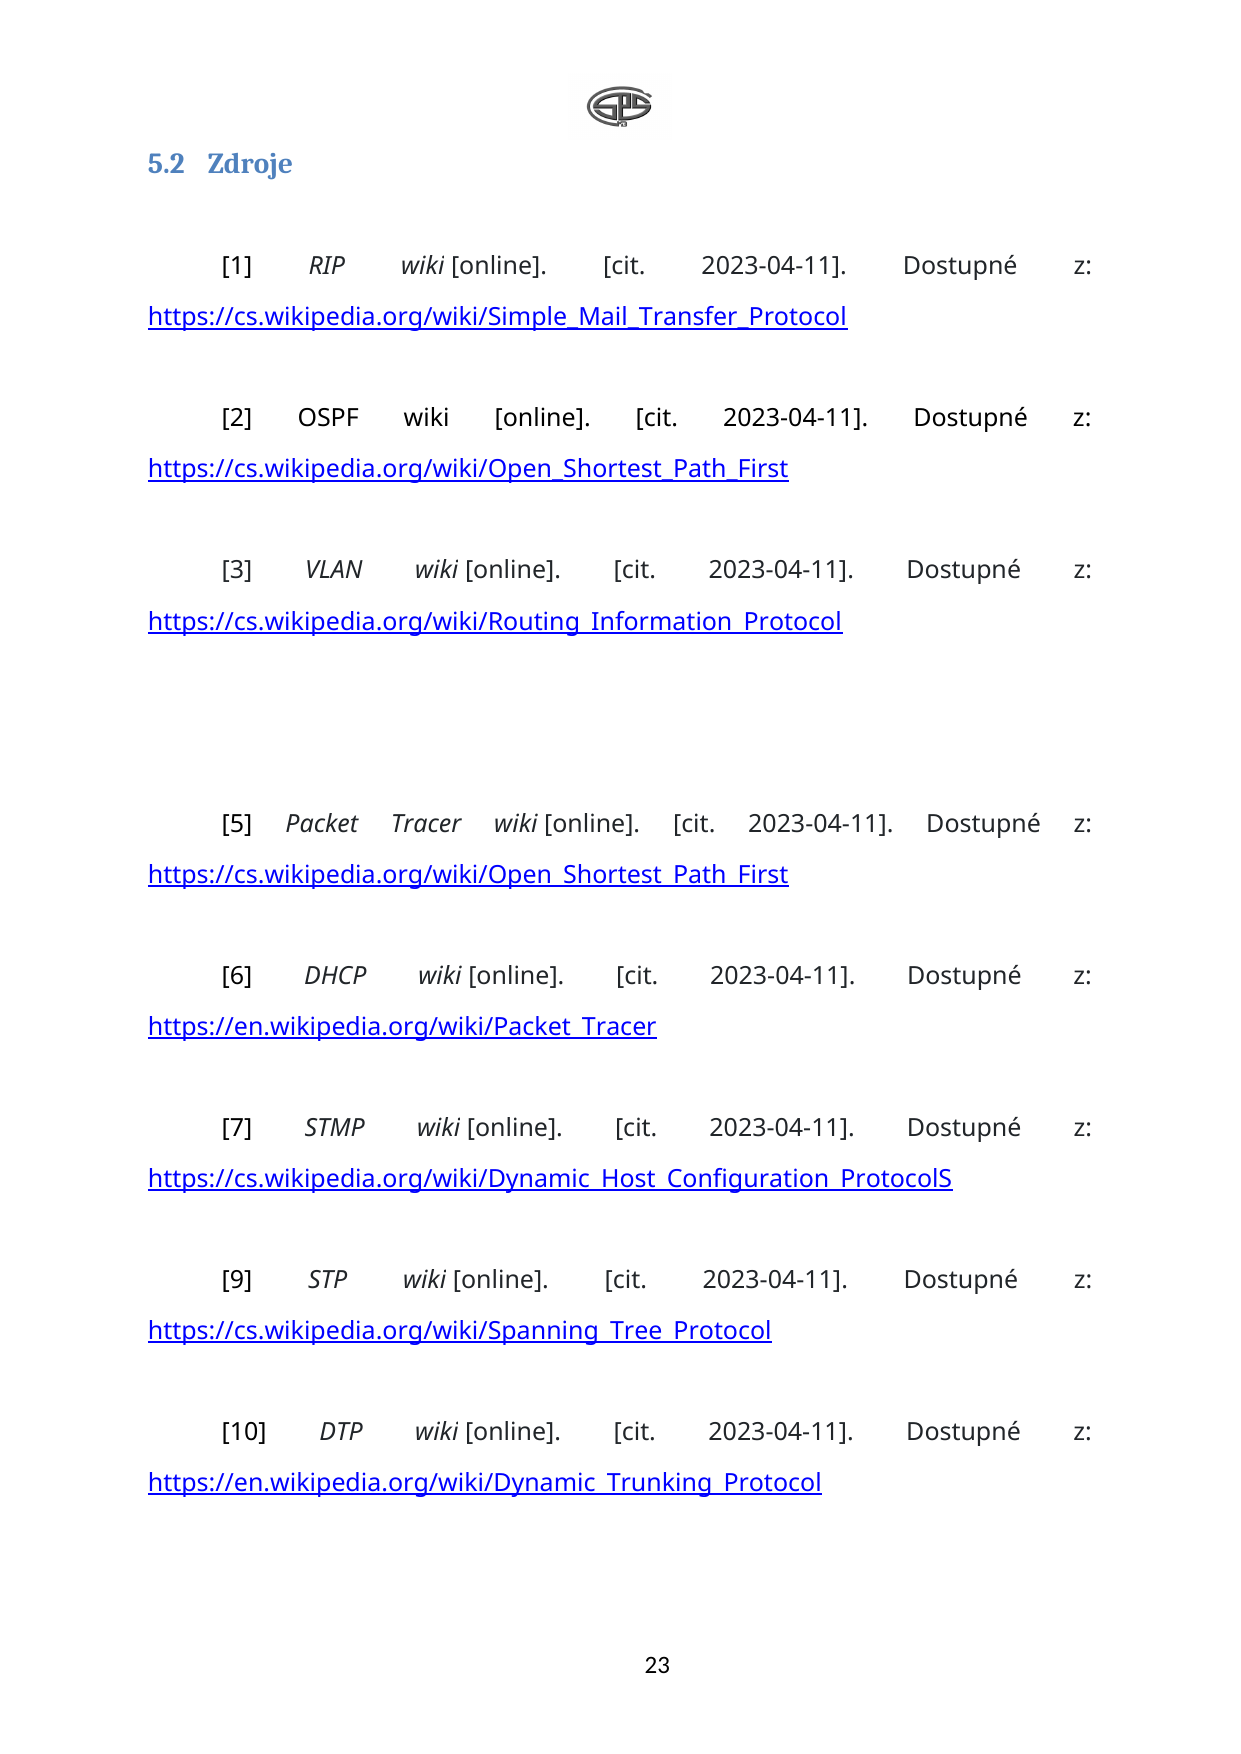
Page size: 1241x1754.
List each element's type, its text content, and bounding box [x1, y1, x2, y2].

text [1] RIP wiki [online]. [cit. 2023-04-11]. Dostupné z: https://cs.wikipedia.org/wiki/Simple_Mail_Transfer_Protocol [148, 248, 1093, 333]
subtitle Zdroje [148, 148, 1093, 181]
text [2] OSPF wiki [online]. [cit. 2023-04-11]. Dostupné z: https://cs.wikipedia.org/wiki/Open_Shortest_Path_First [148, 400, 1093, 485]
text [6] DHCP wiki [online]. [cit. 2023-04-11]. Dostupné z: https://en.wikipedia.org/wiki/Packet_Tracer [148, 957, 1093, 1042]
text [9] STP wiki [online]. [cit. 2023-04-11]. Dostupné z: https://cs.wikipedia.org/wiki/Spanning_Tree_Protocol [148, 1261, 1093, 1347]
text [10] DTP wiki [online]. [cit. 2023-04-11]. Dostupné z: https://en.wikipedia.org/wiki/Dynamic_Trunking_Protocol [148, 1413, 1093, 1499]
text [7] STMP wiki [online]. [cit. 2023-04-11]. Dostupné z: https://cs.wikipedia.org/wiki/Dynamic_Host_Configuration_ProtocolS [148, 1109, 1093, 1194]
picture [567, 73, 673, 140]
text [3] VLAN wiki [online]. [cit. 2023-04-11]. Dostupné z: https://cs.wikipedia.org/wiki/Routing_Information_Protocol [148, 552, 1093, 637]
text [5] Packet Tracer wiki [online]. [cit. 2023-04-11]. Dostupné z: https://cs.wikipedia.org/wiki/Open_Shortest_Path_First [148, 805, 1093, 890]
